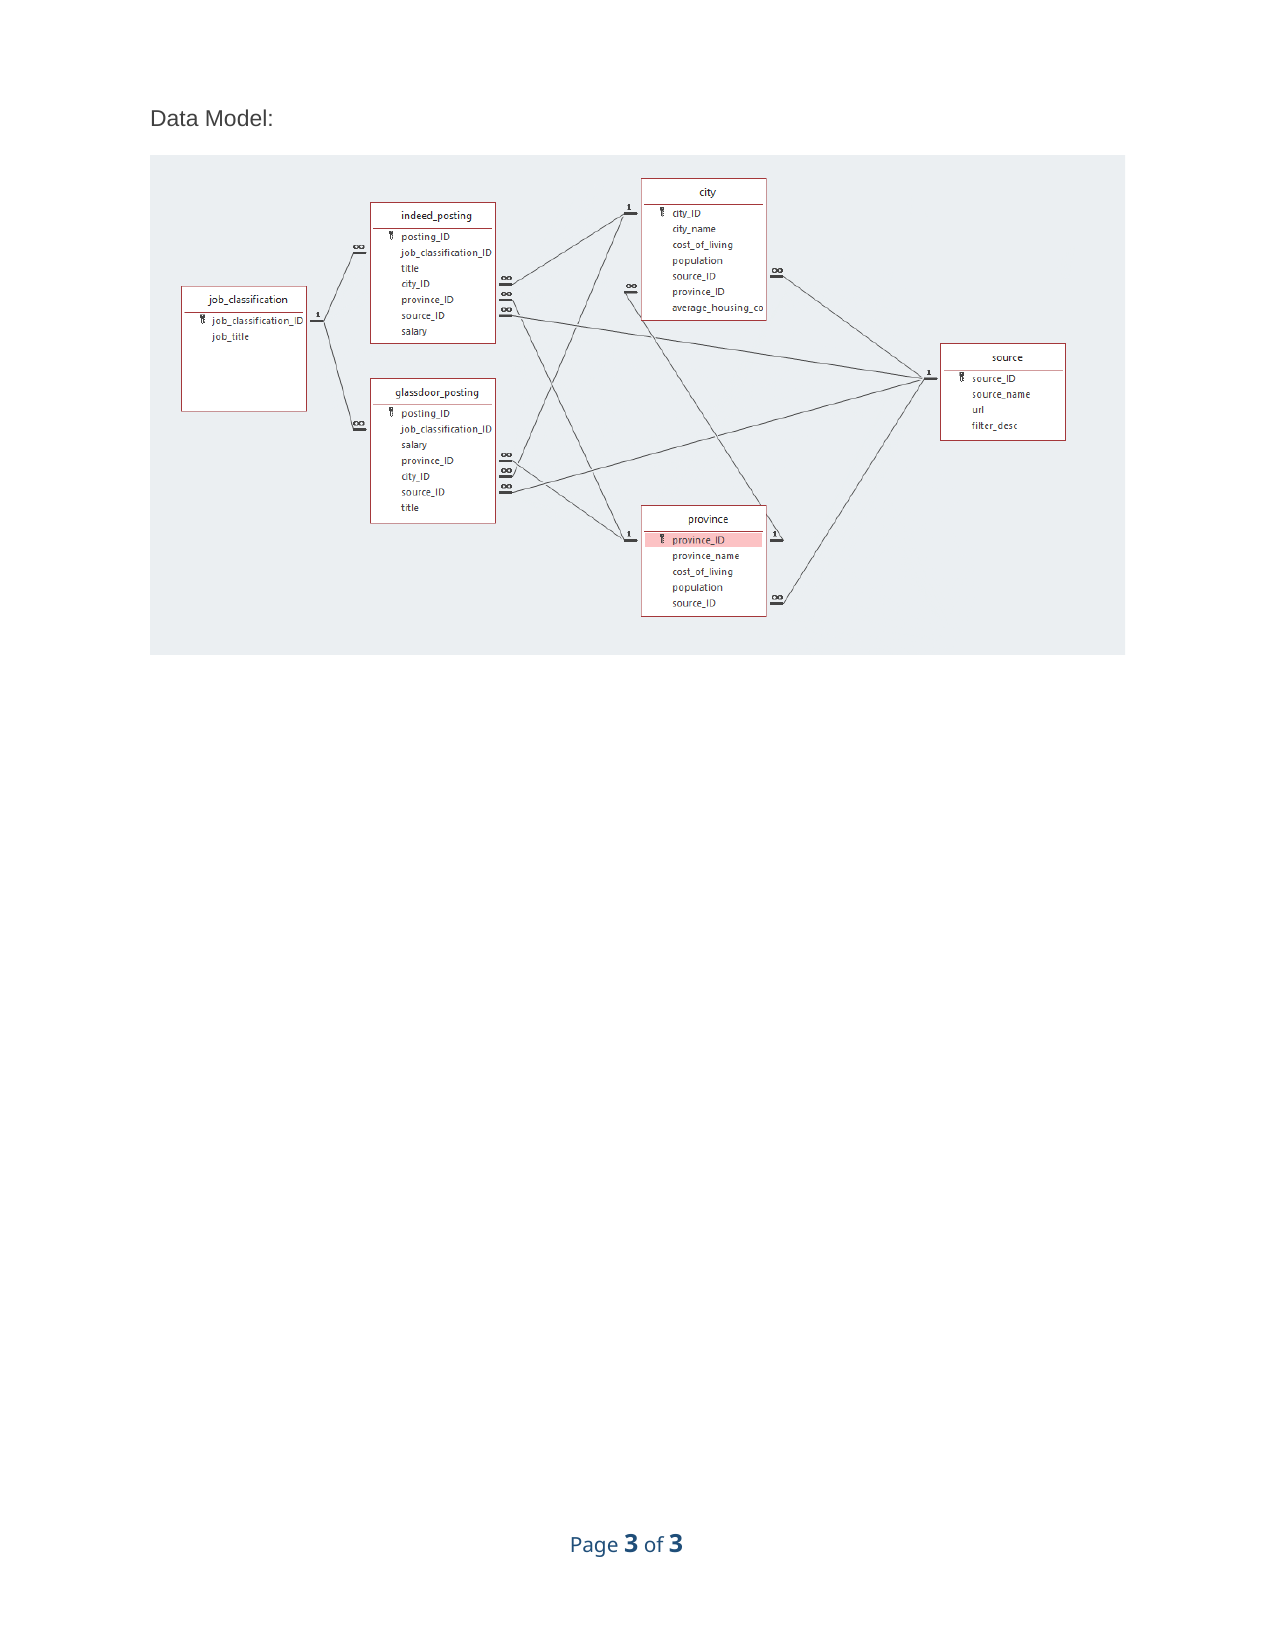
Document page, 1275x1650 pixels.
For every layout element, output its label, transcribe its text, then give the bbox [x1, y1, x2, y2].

text Data Model: [150, 105, 1125, 131]
picture [150, 155, 1125, 655]
